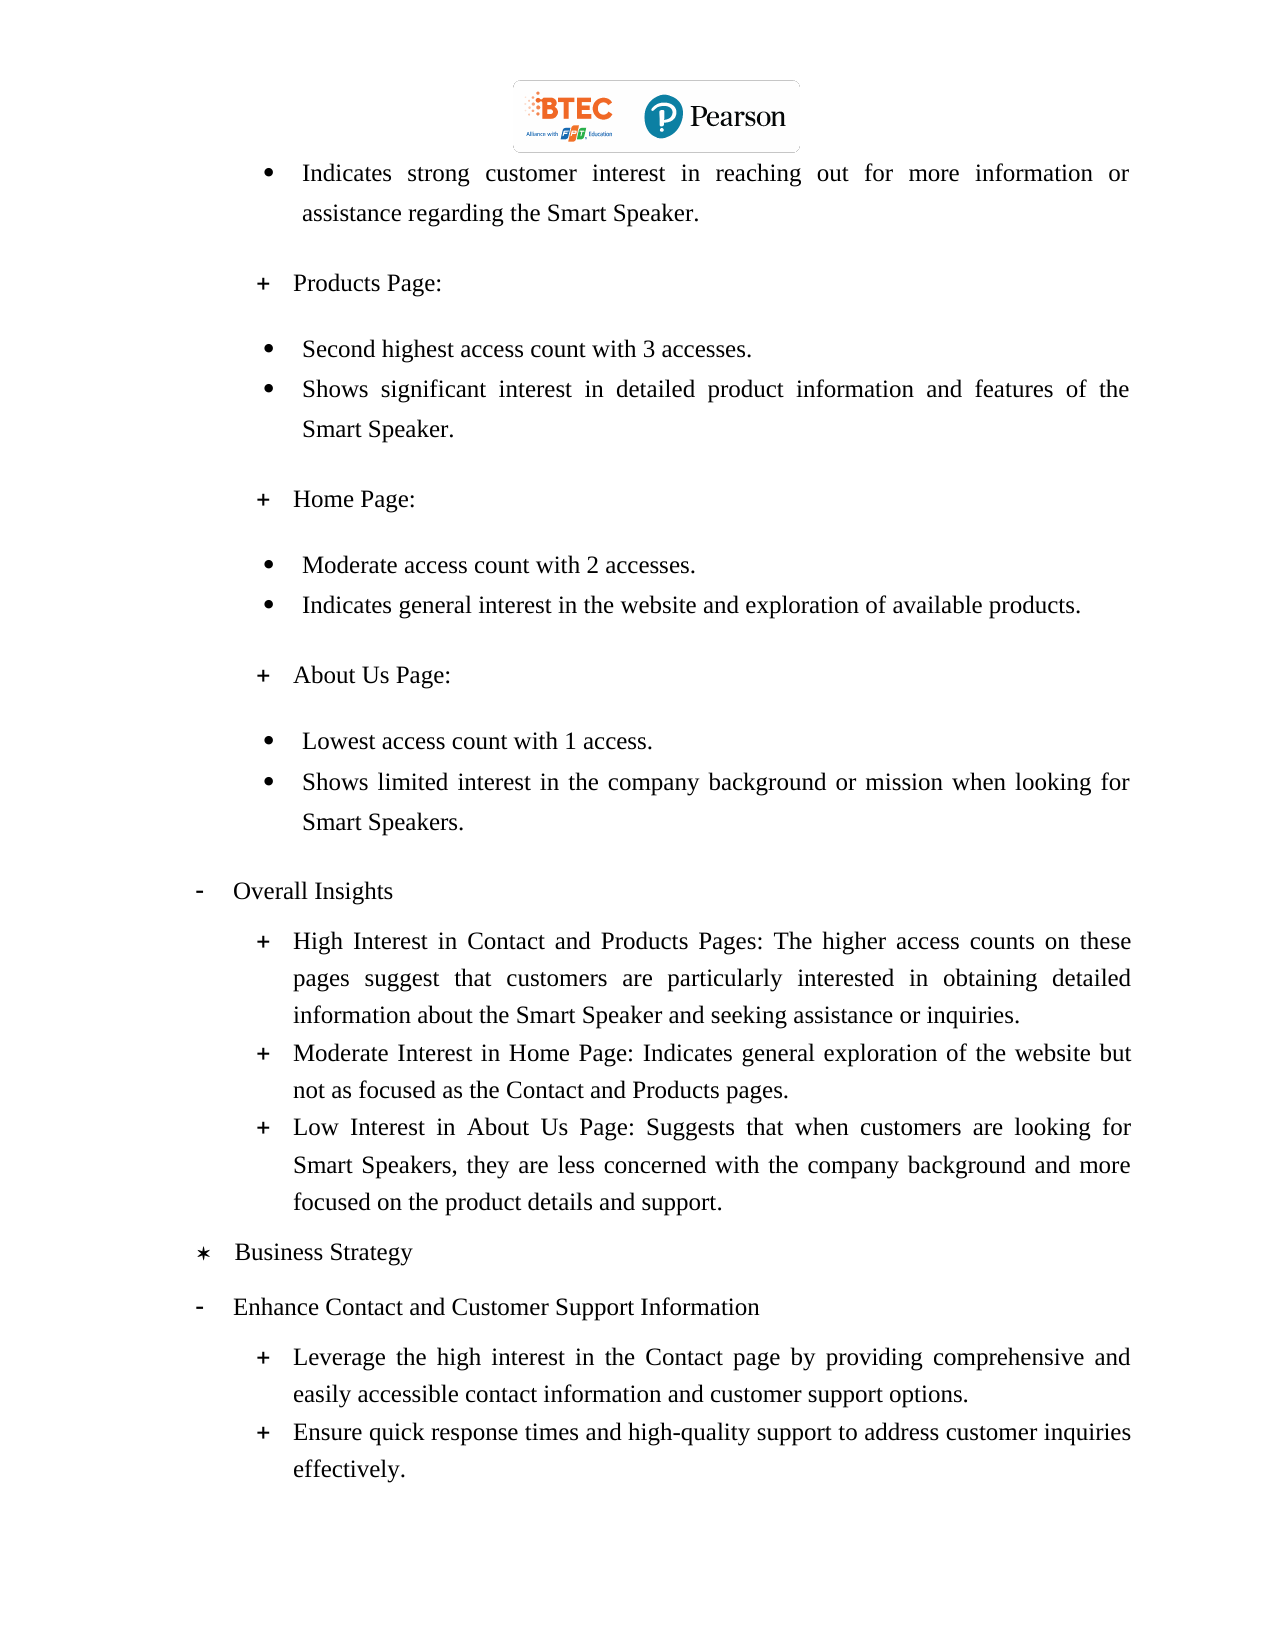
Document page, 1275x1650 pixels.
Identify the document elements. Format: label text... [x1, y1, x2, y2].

text Home Page: [256, 484, 1132, 513]
text High Interest in Contact and Products Pages: The higher access counts on these pages suggest that customers are particularly interested in obtaining detailed information about the Smart Speaker and seeking assistance or inquiries. [256, 926, 1132, 1029]
text Moderate Interest in Home Page: Indicates general exploration of the website but not as focused as the Contact and Products pages. [256, 1038, 1132, 1104]
text Indicates general interest in the website and exploration of available products. [264, 591, 1131, 619]
text Indicates strong customer interest in reaching out for more information or assistance regarding the Smart Speaker. [264, 158, 1131, 227]
text Ensure quick response times and high-quality support to address customer inquiries effectively. [256, 1417, 1132, 1483]
text Lowest access count with 1 access. [264, 726, 1131, 755]
text About Us Page: [256, 660, 1132, 689]
text Leverage the high interest in the Contact page by providing comprehensive and easily accessible contact information and customer support options. [256, 1342, 1132, 1408]
text Second highest access count with 3 accesses. [264, 334, 1131, 363]
text Low Interest in About Us Page: Suggests that when customers are looking for Smart Speakers, they are less concerned with the company background and more focused on the product details and support. [256, 1112, 1132, 1216]
text Products Page: [256, 268, 1132, 296]
picture [507, 75, 806, 159]
text Moderate access count with 2 accesses. [264, 550, 1131, 579]
text Enhance Contact and Customer Support Information [195, 1292, 1132, 1321]
text Business Strategy [197, 1237, 1132, 1266]
text Shows significant interest in detailed product information and features of the Smart Speaker. [264, 374, 1131, 443]
text Shows limited interest in the company background or mission when looking for Smart Speakers. [264, 767, 1131, 836]
text Overall Insights [195, 876, 1132, 905]
